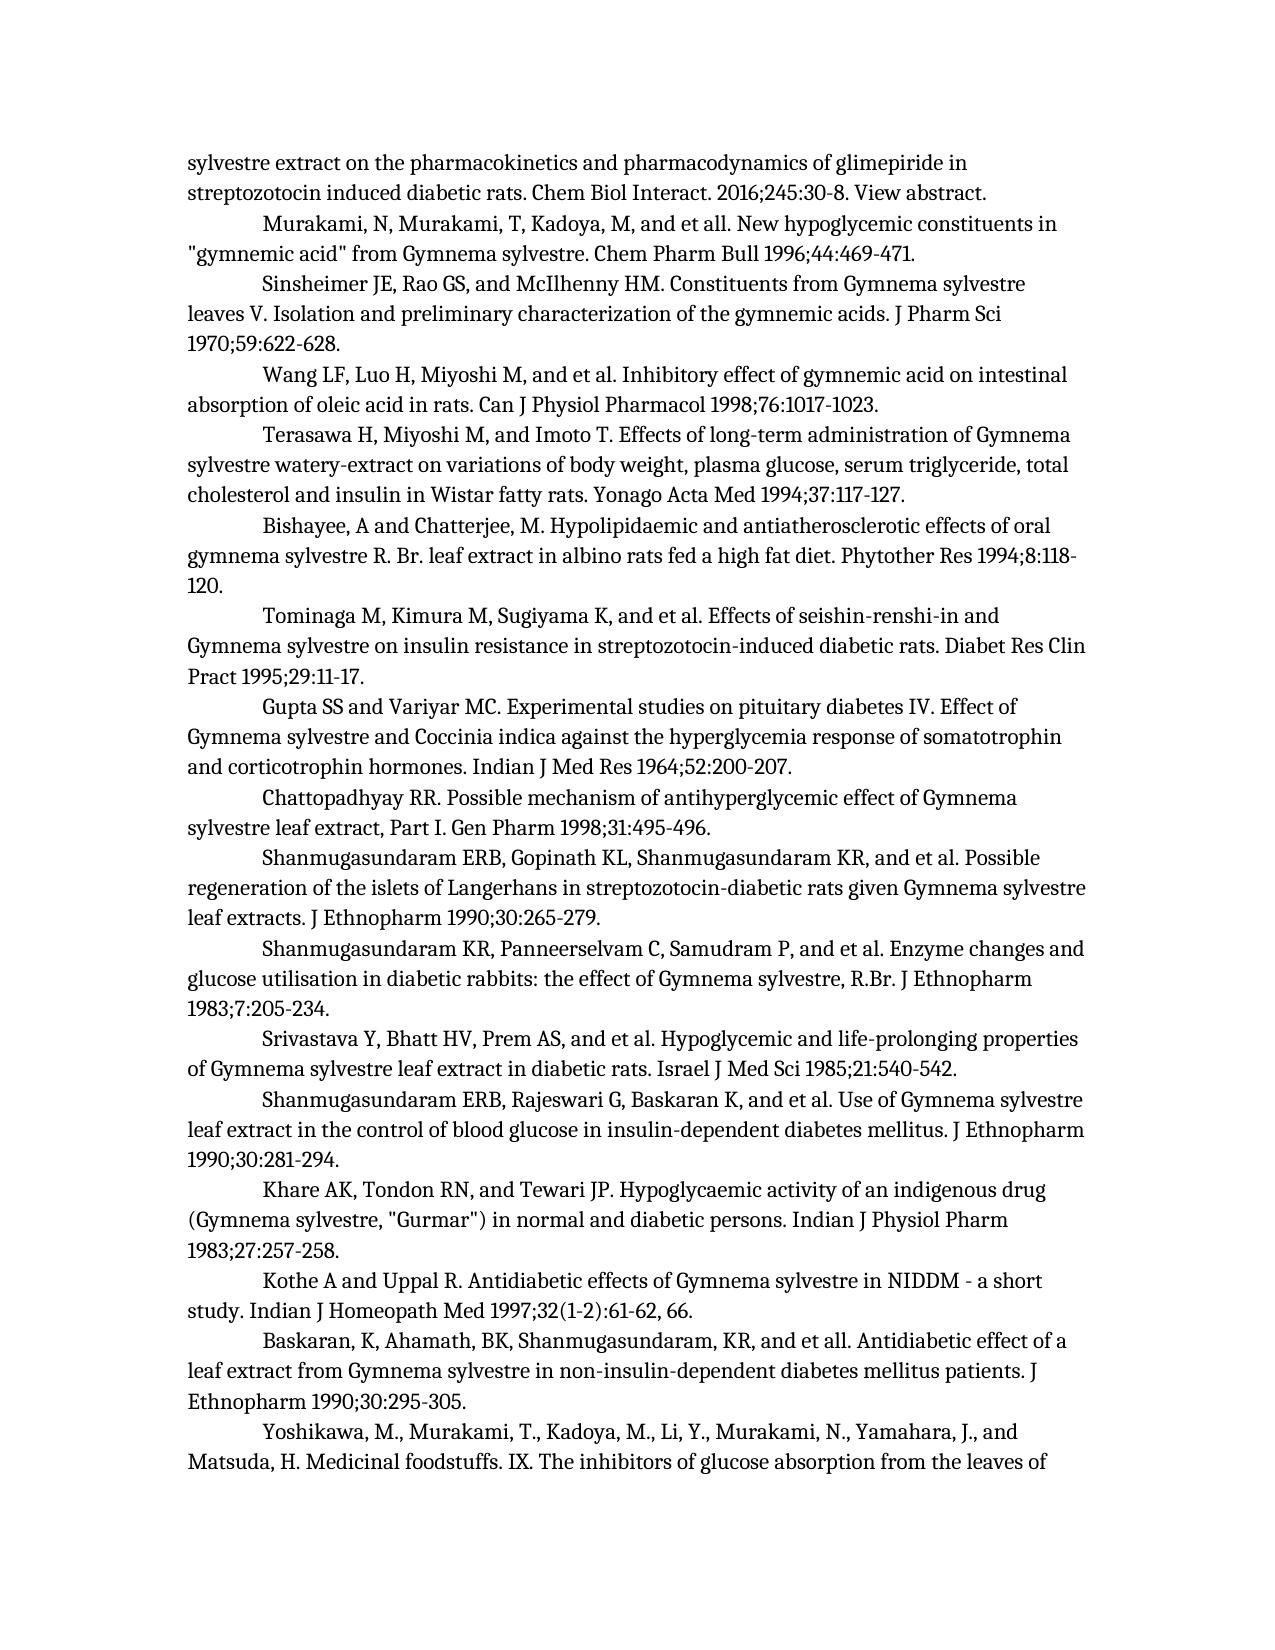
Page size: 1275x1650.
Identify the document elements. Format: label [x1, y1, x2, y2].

text [187, 150, 1087, 1475]
